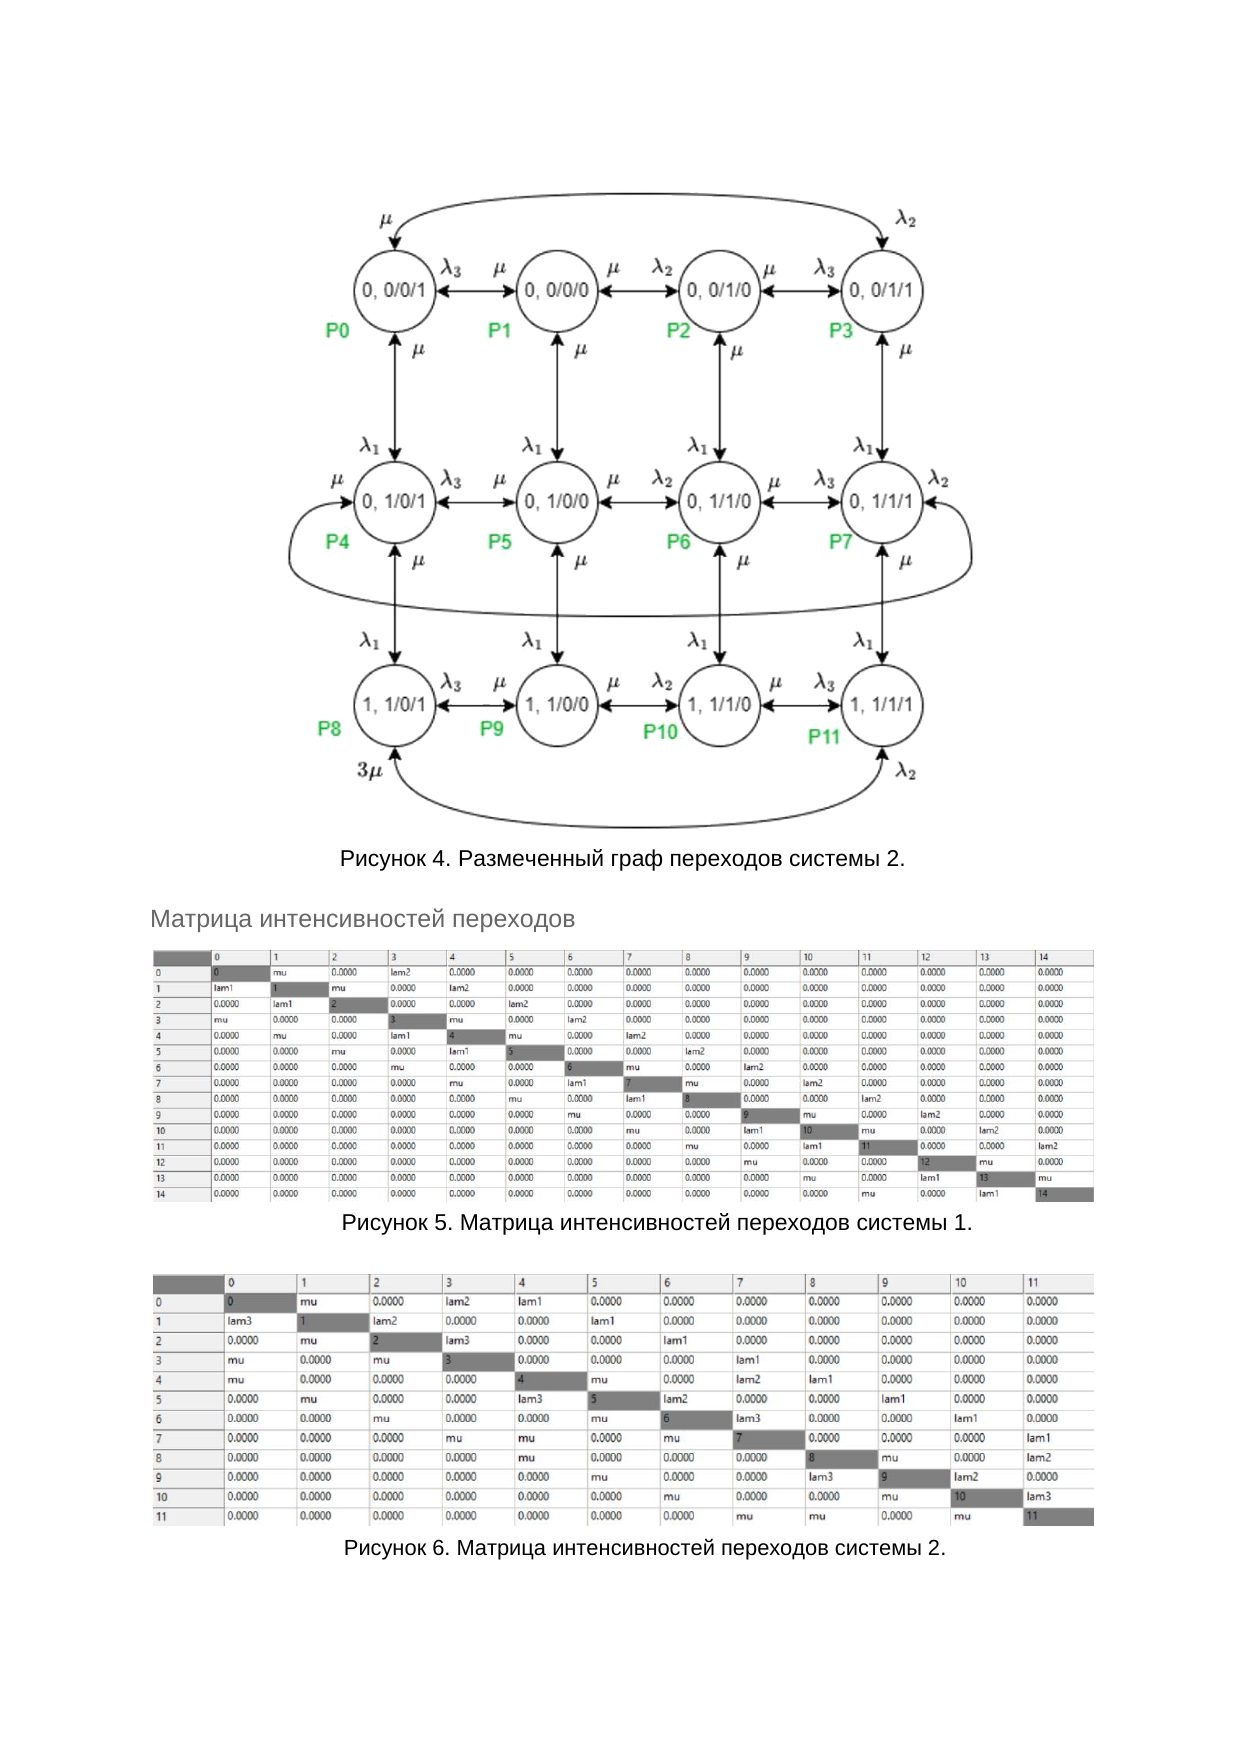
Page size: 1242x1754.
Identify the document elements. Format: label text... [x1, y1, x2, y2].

text Рисунок 4. Размеченный граф переходов системы 2. [339, 845, 1092, 871]
text Матрица интенсивностей переходов [150, 904, 1092, 933]
text Рисунок 6. Матрица интенсивностей переходов системы 2. [344, 1535, 1092, 1561]
picture [153, 1274, 1094, 1526]
text Рисунок 5. Матрица интенсивностей переходов системы 1. [150, 1209, 973, 1236]
picture [260, 153, 980, 838]
picture [153, 950, 1094, 1202]
